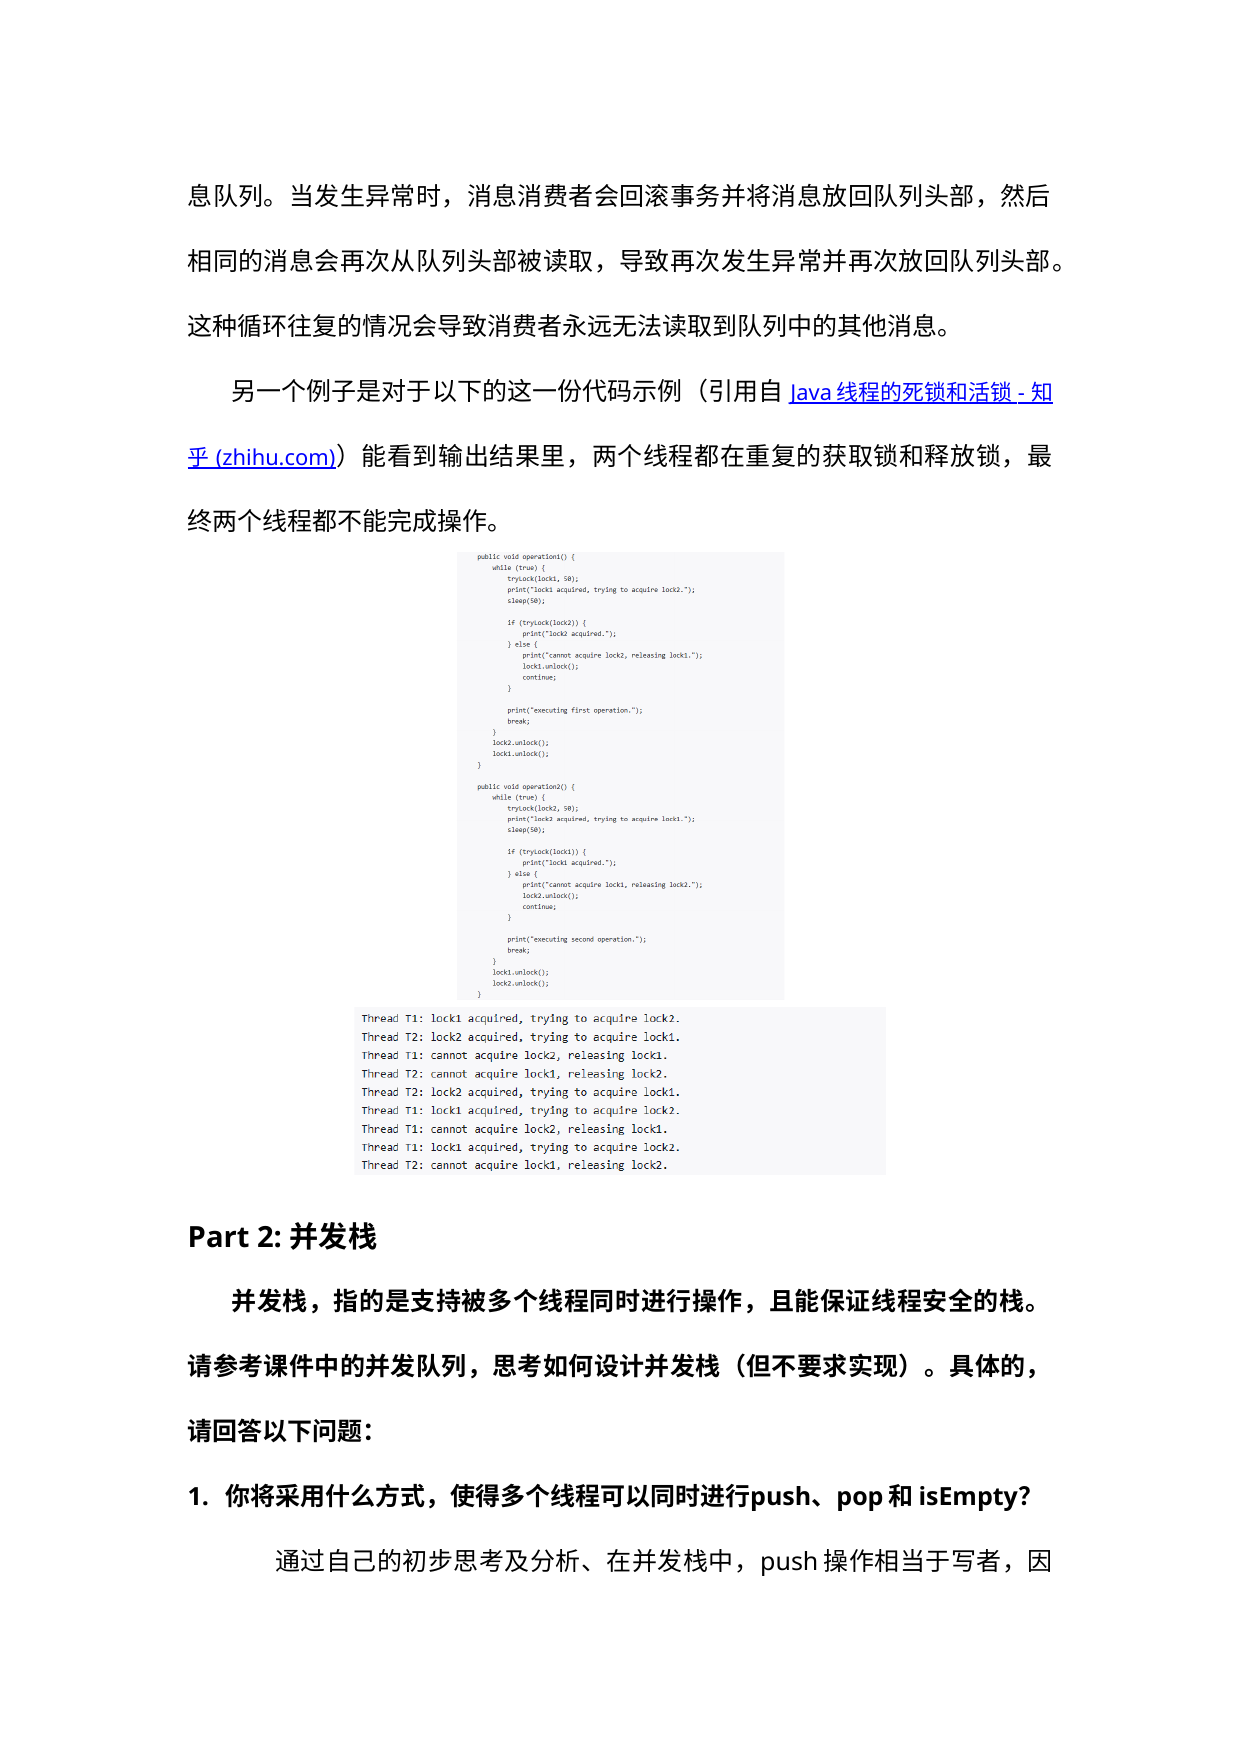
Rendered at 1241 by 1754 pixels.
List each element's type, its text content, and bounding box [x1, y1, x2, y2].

picture [455, 552, 785, 1000]
list 你将采⽤什么⽅式，使得多个线程可以同时进⾏push、pop和isEmpty？ [187, 1462, 1053, 1527]
text 另一个例子是对于以下的这一份代码示例（引用自Java线程的死锁和活锁 - 知乎 (zhihu.com)）能看到输出结果里，两个线程都在重复的获取锁和释放锁，最终两个线程都不能完成操作。 [187, 357, 1053, 552]
text Part 2: 并发栈 [187, 1202, 1053, 1267]
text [225, 1527, 1053, 1592]
picture [354, 1007, 886, 1175]
text 并发栈，指的是⽀持被多个线程同时进⾏操作，且能保证线程安全的栈。请参考课件中的并发队列，思考如何设计并发栈（但不要求实现）。具体的，请回答以下问题： [187, 1267, 1053, 1462]
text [187, 162, 1053, 357]
